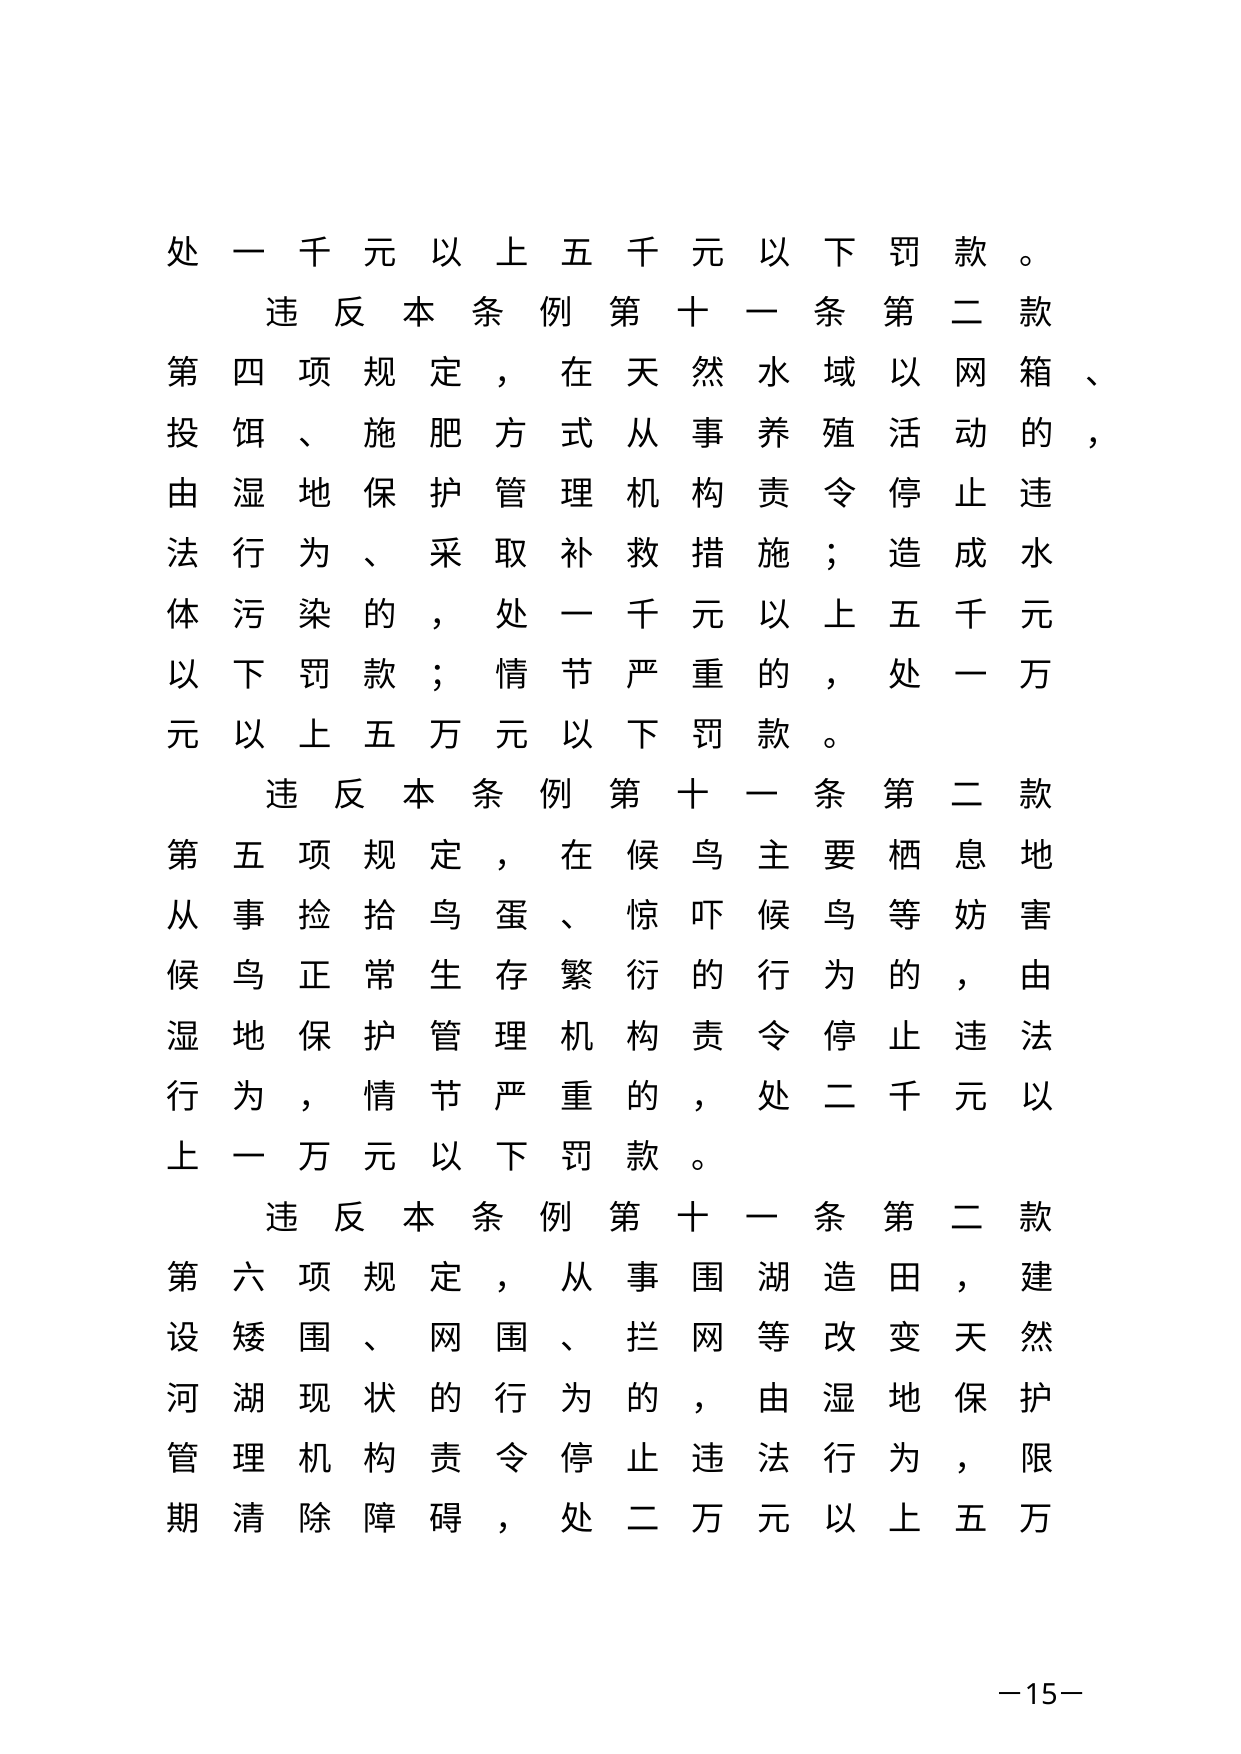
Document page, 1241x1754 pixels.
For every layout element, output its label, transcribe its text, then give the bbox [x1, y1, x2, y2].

text 违反本条例第十一条第二款第四项规定，在天然水域以网箱、投饵、施肥方式从事养殖活动的，由湿地保护管理机构责令停止违法行为、采取补救措施；造成水体污染的，处一千元以上五千元以下罚款；情节严重的，处一万元以上五万元以下罚款。 [167, 280, 1085, 762]
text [167, 219, 1085, 280]
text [167, 1184, 1085, 1546]
text 违反本条例第十一条第二款第五项规定，在候鸟主要栖息地从事捡拾鸟蛋、惊吓候鸟等妨害候鸟正常生存繁衍的行为的，由湿地保护管理机构责令停止违法行为，情节严重的，处二千元以上一万元以下罚款。 [167, 762, 1085, 1184]
